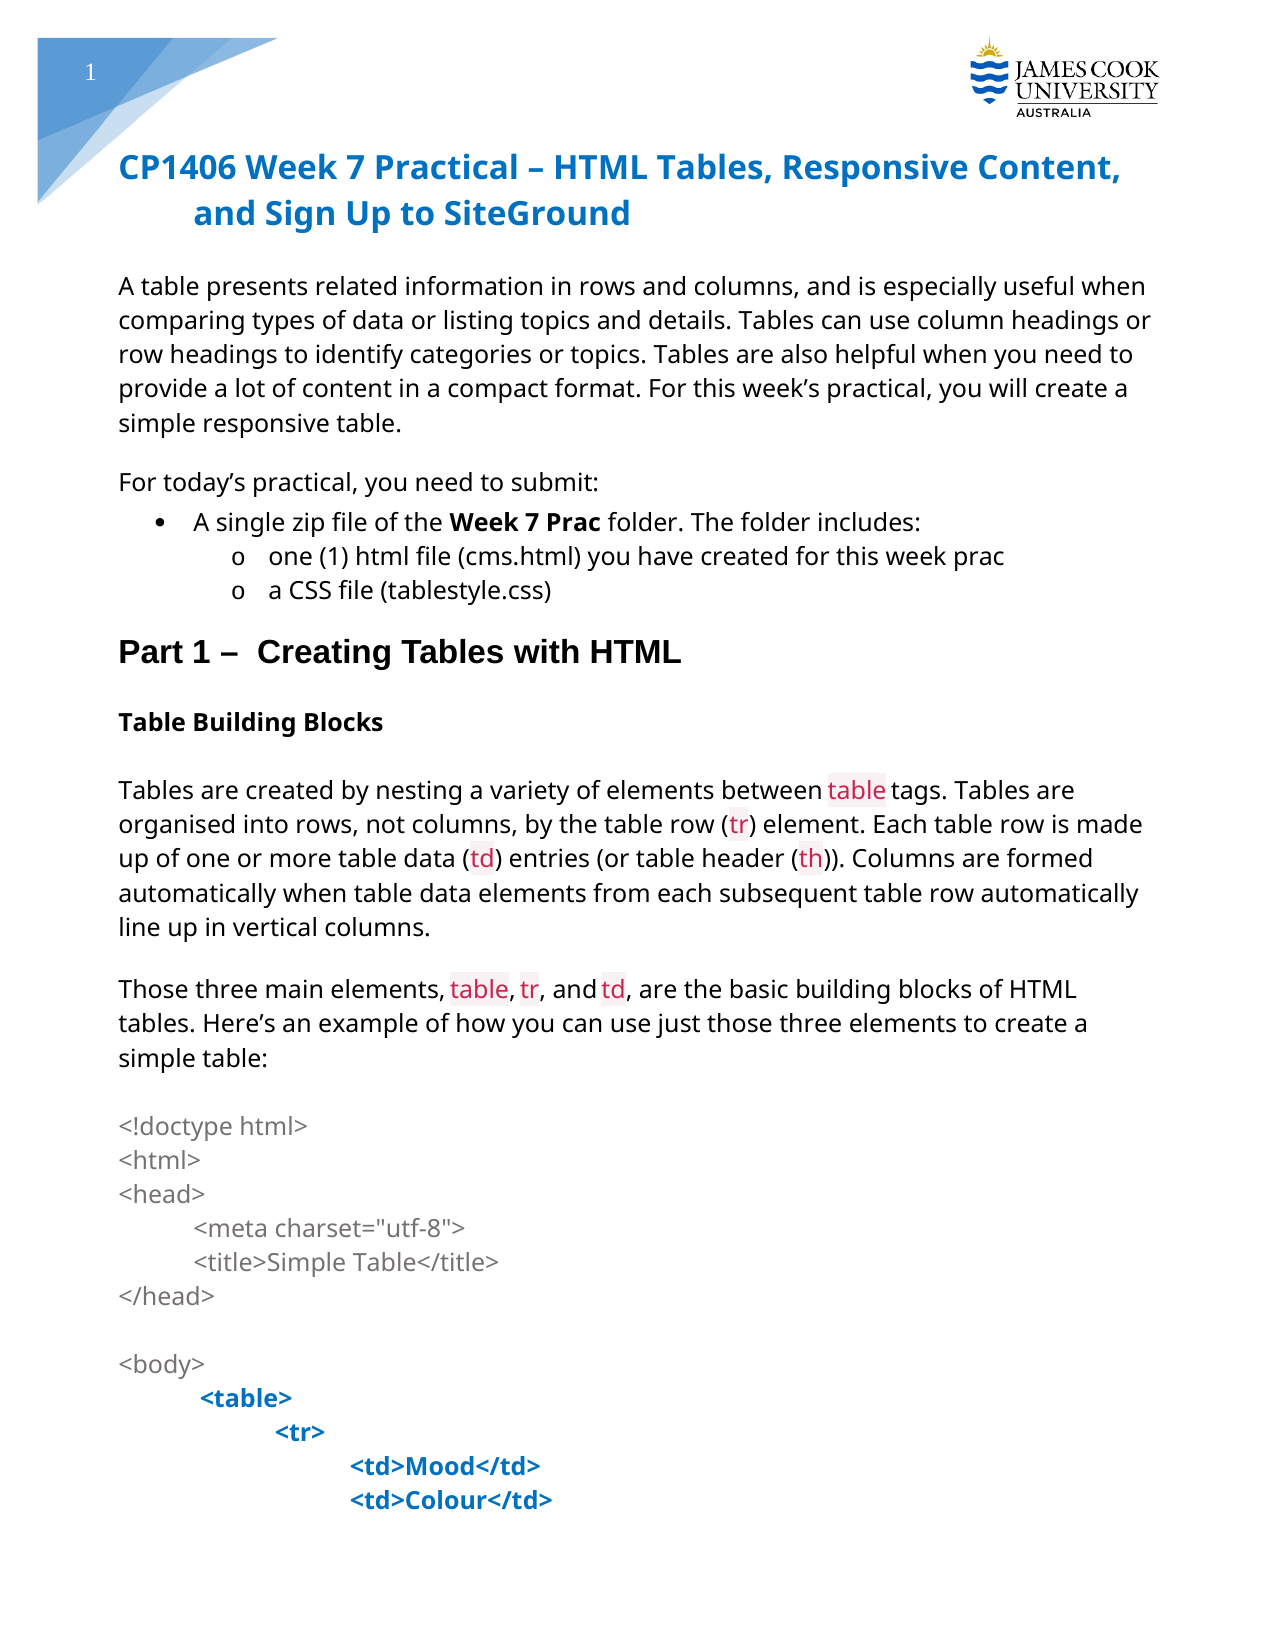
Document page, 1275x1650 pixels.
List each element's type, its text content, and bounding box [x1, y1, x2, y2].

text <tr> [118, 1415, 1157, 1449]
list one (1) html file (cms.html) you have created for this week prac [231, 539, 1157, 573]
text A table presents related information in rows and columns, and is especially useful when comparing types of data or listing topics and details. Tables can use column headings or row headings to identify categories or topics. Tables are also helpful when you need to provide a lot of content in a compact format. For this week’s practical, you will create a simple responsive table. [118, 235, 1157, 439]
text <title>Simple Table</title> [193, 1244, 1157, 1279]
subtitle For today’s practical, you need to submit: [118, 464, 1157, 498]
text <html> [118, 1142, 1157, 1176]
list A single zip file of the Week 7 Prac folder. The folder includes: [156, 504, 1157, 539]
text <meta charset="utf-8"> [193, 1211, 1157, 1244]
text Tables are created by nesting a variety of elements between table tags. Tables are organised into rows, not columns, by the table row (tr) element. Each table row is made up of one or more table data (td) entries (or table header (th)). Columns are formed automatically when table data elements from each subsequent table row automatically line up in vertical columns. [118, 773, 1157, 972]
text <body> [118, 1347, 1157, 1381]
text <!doctype html> [118, 1108, 1157, 1142]
text CP1406 Week 7 Practical – HTML Tables, Responsive Content, and Sign Up to SiteGround [118, 144, 1157, 235]
text <head> [118, 1176, 1157, 1211]
picture [37, 37, 279, 206]
text <table> [118, 1381, 1157, 1415]
picture [961, 31, 1168, 125]
text <td>Mood</td> [118, 1449, 1157, 1483]
list a CSS file (tablestyle.css) [231, 573, 1157, 607]
text Those three main elements, table, tr, and td, are the basic building blocks of HTML tables. Here’s an example of how you can use just those three elements to create a simple table: [118, 972, 1157, 1074]
text </head> [118, 1279, 1157, 1313]
subtitle Part 1 – Creating Tables with HTML [118, 632, 1157, 671]
text <td>Colour</td> [118, 1483, 1157, 1517]
text Table Building Blocks [118, 705, 1157, 739]
